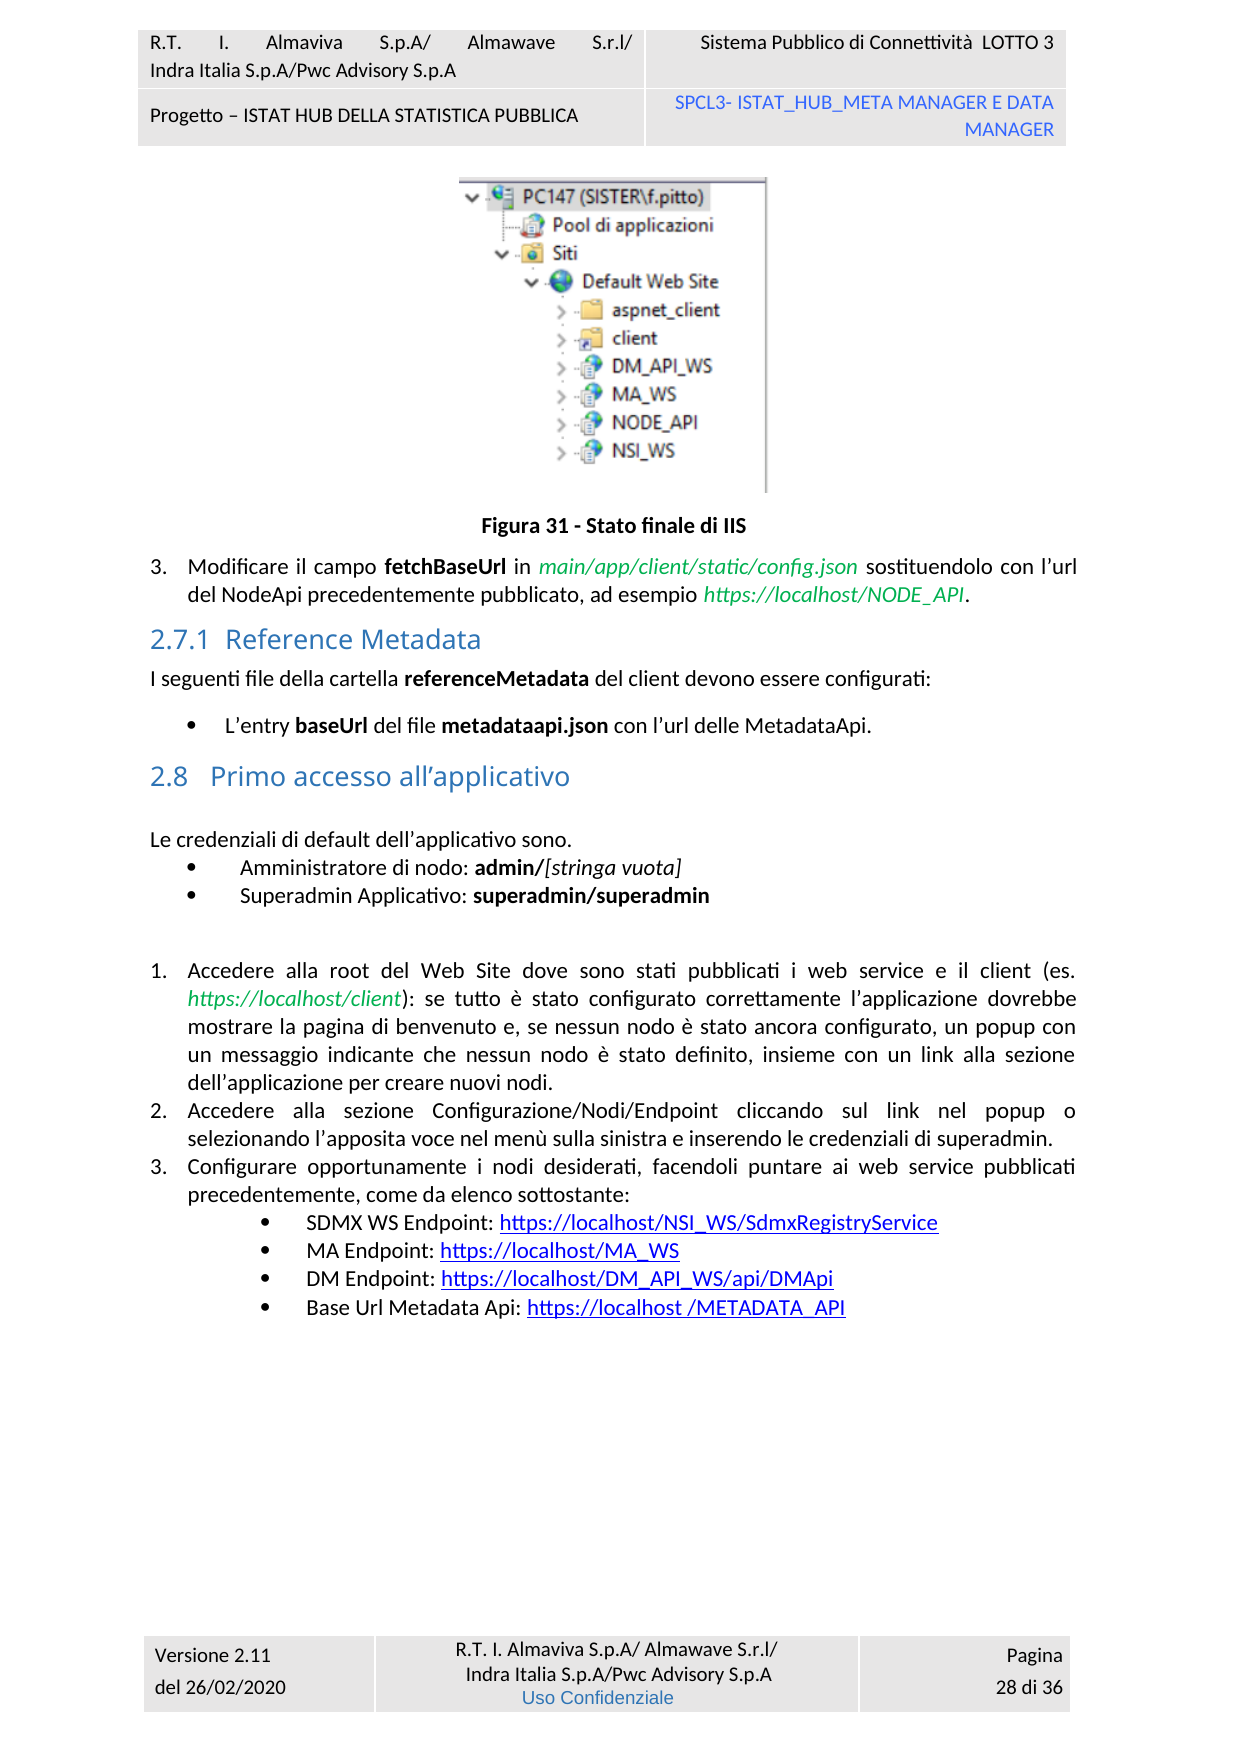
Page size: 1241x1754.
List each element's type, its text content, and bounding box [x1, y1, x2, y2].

list MA Endpoint: https://localhost/MA_WS [261, 1237, 1078, 1264]
picture [459, 177, 769, 493]
subtitle Primo accesso all’applicativo [150, 758, 1078, 794]
list SDMX WS Endpoint: https://localhost/NSI_WS/SdmxRegistryService [261, 1208, 1078, 1237]
subtitle Reference Metadata [150, 621, 1078, 658]
list Superadmin Applicativo: superadmin/superadmin [187, 881, 1078, 909]
text Le credenziali di default dell’applicativo sono. [150, 825, 1078, 853]
list Modificare il campo fetchBaseUrl in main/app/client/static/config.json sostituendolo con l’url del NodeApi precedentemente pubblicato, ad esempio https://localhost/NODE_API. [150, 552, 1078, 608]
list Amministratore di nodo: admin/[stringa vuota] [187, 853, 1078, 881]
list Accedere alla root del Web Site dove sono stati pubblicati i web service e il client (es. https://localhost/client): se tutto è stato configurato correttamente l’applicazione dovrebbe mostrare la pagina di benvenuto e, se nessun nodo è stato ancora configurato, un popup con un messaggio indicante che nessun nodo è stato definito, insieme con un link alla sezione dell’applicazione per creare nuovi nodi. [150, 956, 1078, 1096]
text I seguenti file della cartella referenceMetadata del client devono essere configurati: [150, 664, 1078, 692]
list L’entry baseUrl del file metadataapi.json con l’url delle MetadataApi. [187, 711, 1078, 739]
text Figura 31 - Stato finale di IIS [150, 512, 1078, 540]
list DM Endpoint: https://localhost/DM_API_WS/api/DMApi [261, 1264, 1078, 1293]
list Configurare opportunamente i nodi desiderati, facendoli puntare ai web service pubblicati precedentemente, come da elenco sottostante: [150, 1152, 1078, 1208]
list Accedere alla sezione Configurazione/Nodi/Endpoint cliccando sul link nel popup o selezionando l’apposita voce nel menù sulla sinistra e inserendo le credenziali di superadmin. [150, 1096, 1078, 1152]
list Base Url Metadata Api: https://localhost /METADATA_API [261, 1293, 1078, 1321]
